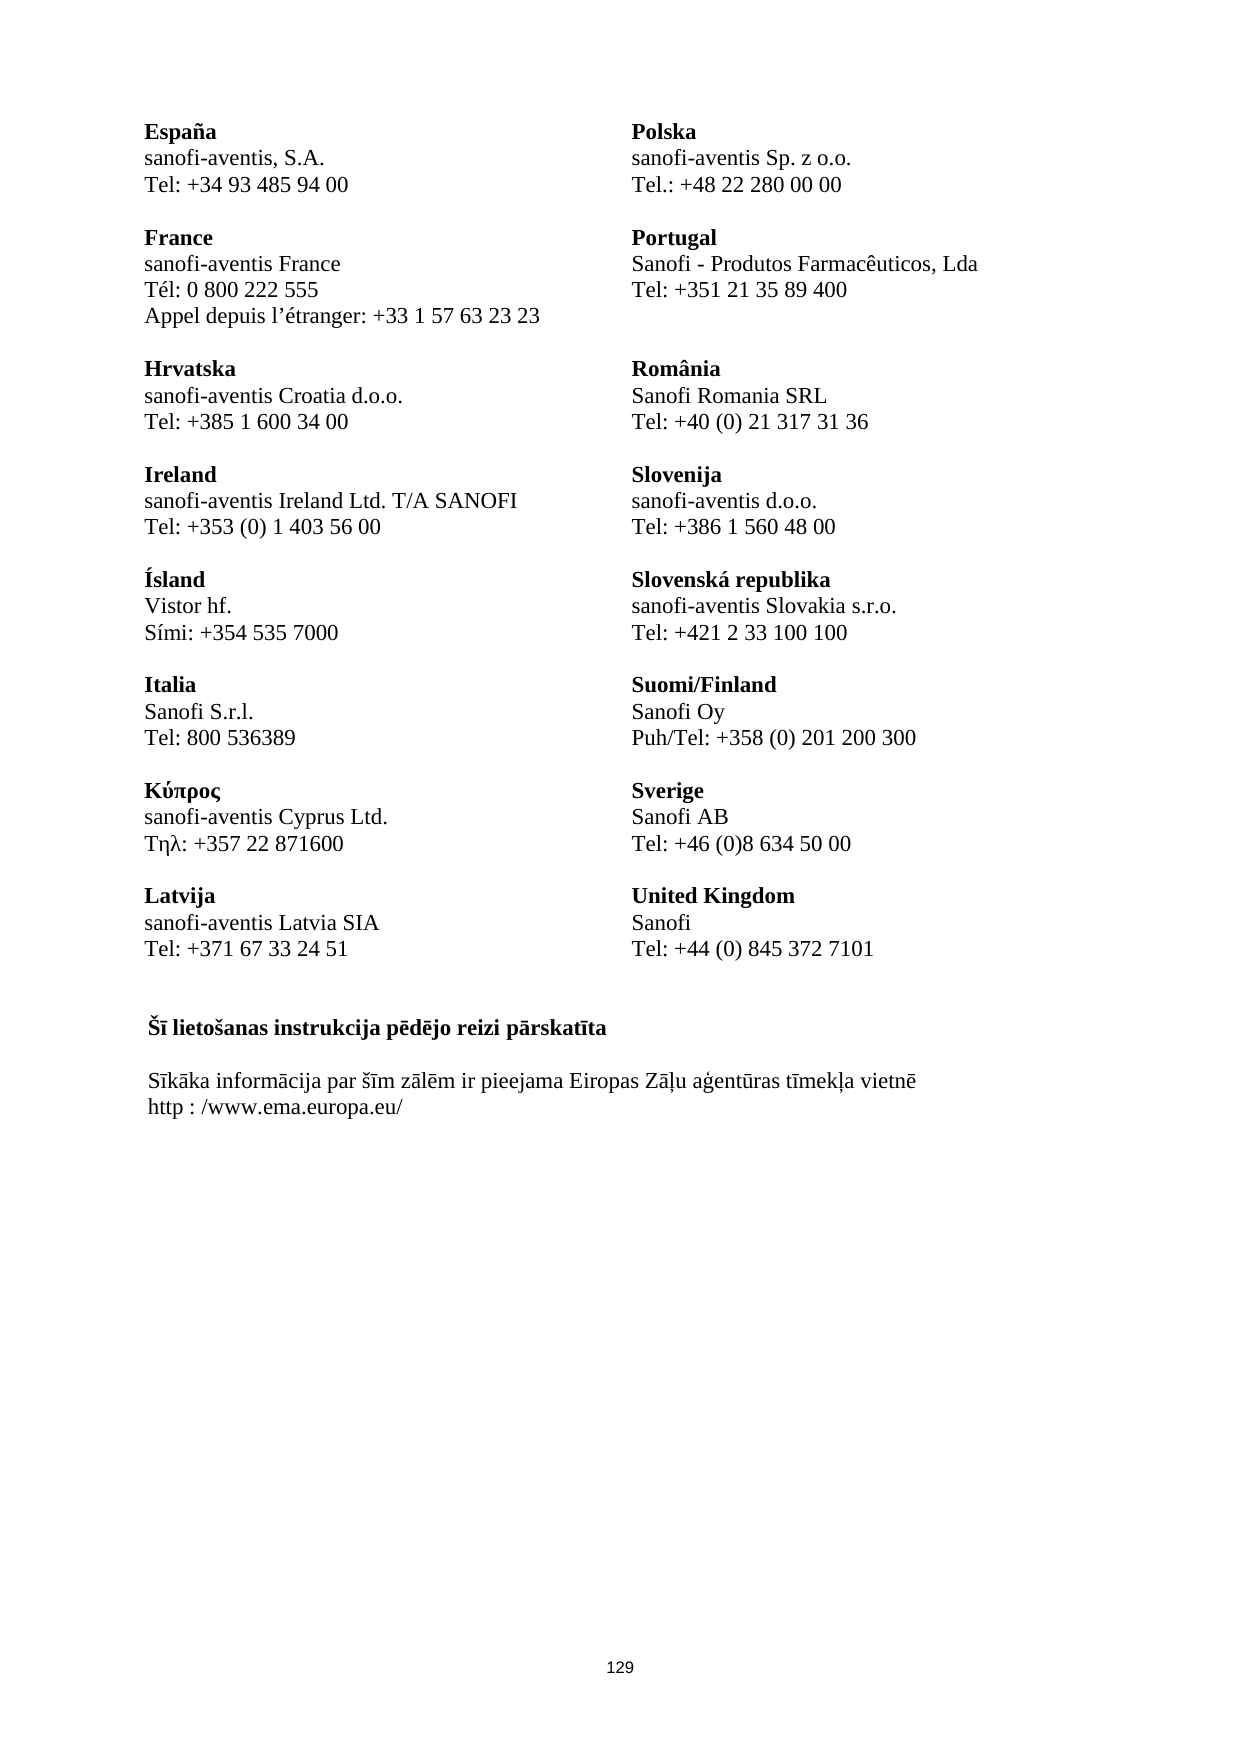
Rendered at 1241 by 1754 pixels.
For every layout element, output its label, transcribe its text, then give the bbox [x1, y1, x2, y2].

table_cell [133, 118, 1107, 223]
text Šī lietošanas instrukcija pēdējo reizi pārskatīta [148, 1014, 1093, 1041]
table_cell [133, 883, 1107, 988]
text http : /www.ema.europa.eu/ [148, 1093, 1093, 1119]
text Sīkāka informācija par šīm zālēm ir pieejama Eiropas Zāļu aģentūras tīmekļa vietnē [148, 1067, 1093, 1093]
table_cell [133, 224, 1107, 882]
